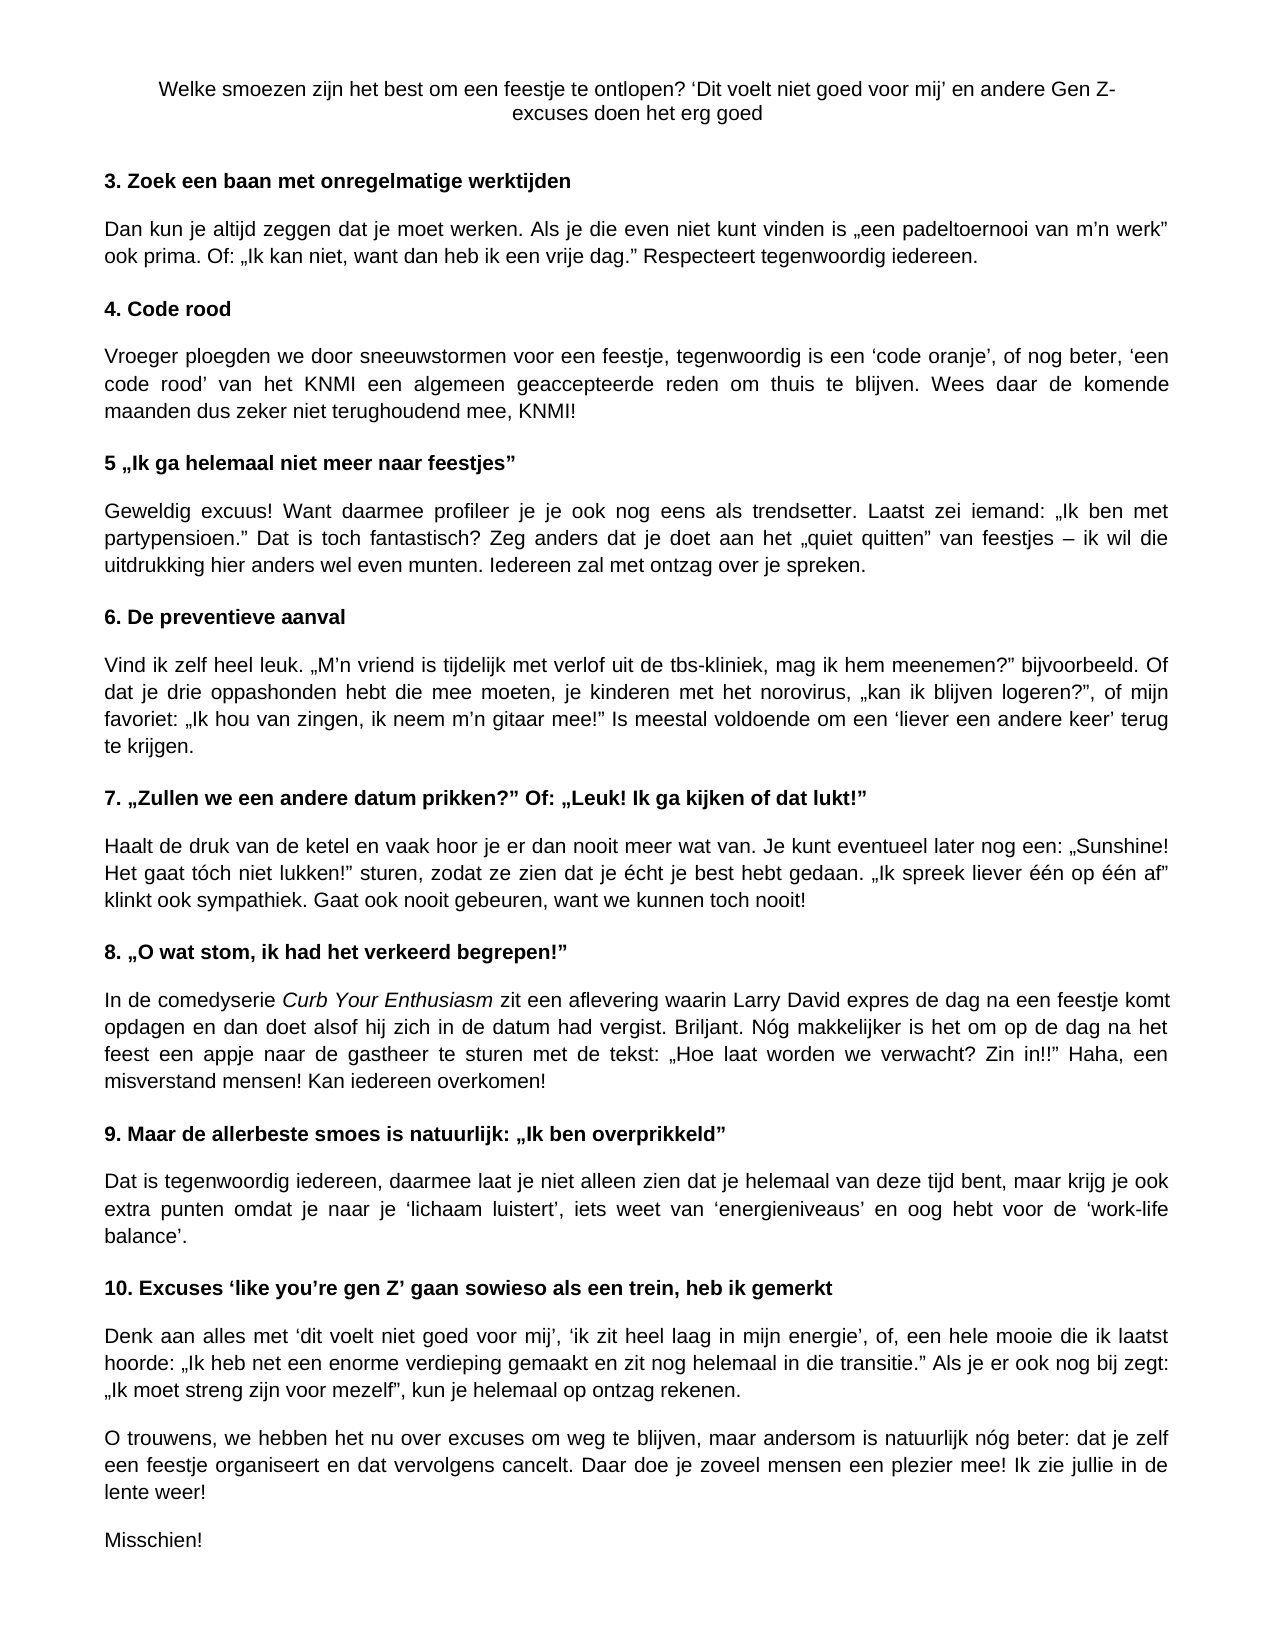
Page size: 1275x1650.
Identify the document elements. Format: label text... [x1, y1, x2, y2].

text 9. Maar de allerbeste smoes is natuurlijk: „Ik ben overprikkeld” [104, 1118, 1171, 1145]
text 7. „Zullen we een andere datum prikken?” Of: „Leuk! Ik ga kijken of dat lukt!” [104, 783, 1171, 810]
text Haalt de druk van de ketel en vaak hoor je er dan nooit meer wat van. Je kunt eventueel later nog een: „Sunshine! Het gaat tóch niet lukken!” sturen, zodat ze zien dat je écht je best hebt gedaan. „Ik spreek liever één op één af” klinkt ook sympathiek. Gaat ook nooit gebeuren, want we kunnen toch nooit! [104, 831, 1171, 912]
text O trouwens, we hebben het nu over excuses om weg te blijven, maar andersom is natuurlijk nóg beter: dat je zelf een feestje organiseert en dat vervolgens cancelt. Daar doe je zoveel mensen een plezier mee! Ik zie jullie in de lente weer! [104, 1422, 1171, 1504]
text 10. Excuses ‘like you’re gen Z’ gaan sowieso als een trein, heb ik gemerkt [104, 1272, 1171, 1299]
text Vind ik zelf heel leuk. „M’n vriend is tijdelijk met verlof uit de tbs-kliniek, mag ik hem meenemen?” bijvoorbeeld. Of dat je drie oppashonden hebt die mee moeten, je kinderen met het norovirus, „kan ik blijven logeren?”, of mijn favoriet: „Ik hou van zingen, ik neem m’n gitaar mee!” Is meestal voldoende om een ‘liever een andere keer’ terug te krijgen. [104, 649, 1171, 758]
text Misschien! [104, 1524, 1171, 1552]
text Dat is tegenwoordig iedereen, daarmee laat je niet alleen zien dat je helemaal van deze tijd bent, maar krijg je ook extra punten omdat je naar je ‘lichaam luistert’, iets weet van ‘energieniveaus’ en oog hebt voor de ‘work-life balance’. [104, 1166, 1171, 1247]
text Vroeger ploegden we door sneeuwstormen voor een feestje, tegenwoordig is een ‘code oranje’, of nog beter, ‘een code rood’ van het KNMI een algemeen geaccepteerde reden om thuis te blijven. Wees daar de komende maanden dus zeker niet terughoudend mee, KNMI! [104, 341, 1171, 422]
text In de comedyserie Curb Your Enthusiasm zit een aflevering waarin Larry David expres de dag na een feestje komt opdagen en dan doet alsof hij zich in de datum had vergist. Briljant. Nóg makkelijker is het om op de dag na het feest een appje naar de gastheer te sturen met de tekst: „Hoe laat worden we verwacht? Zin in!!” Haha, een misverstand mensen! Kan iedereen overkomen! [104, 985, 1171, 1093]
text 4. Code rood [104, 293, 1171, 320]
text 3. Zoek een baan met onregelmatige werktijden [104, 166, 1171, 193]
text 6. De preventieve aanval [104, 602, 1171, 629]
text Geweldig excuus! Want daarmee profileer je je ook nog eens als trendsetter. Laatst zei iemand: „Ik ben met partypensioen.” Dat is toch fantastisch? Zeg anders dat je doet aan het „quiet quitten” van feestjes – ik wil die uitdrukking hier anders wel even munten. Iedereen zal met ontzag over je spreken. [104, 495, 1171, 577]
text Dan kun je altijd zeggen dat je moet werken. Als je die even niet kunt vinden is „een padeltoernooi van m’n werk” ook prima. Of: „Ik kan niet, want dan heb ik een vrije dag.” Respecteert tegenwoordig iedereen. [104, 214, 1171, 268]
text 8. „O wat stom, ik had het verkeerd begrepen!” [104, 937, 1171, 964]
text 5 „Ik ga helemaal niet meer naar feestjes” [104, 447, 1171, 474]
text Denk aan alles met ‘dit voelt niet goed voor mij’, ‘ik zit heel laag in mijn energie’, of, een hele mooie die ik laatst hoorde: „Ik heb net een enorme verdieping gemaakt en zit nog helemaal in die transitie.” Als je er ook nog bij zegt: „Ik moet streng zijn voor mezelf”, kun je helemaal op ontzag rekenen. [104, 1320, 1171, 1402]
